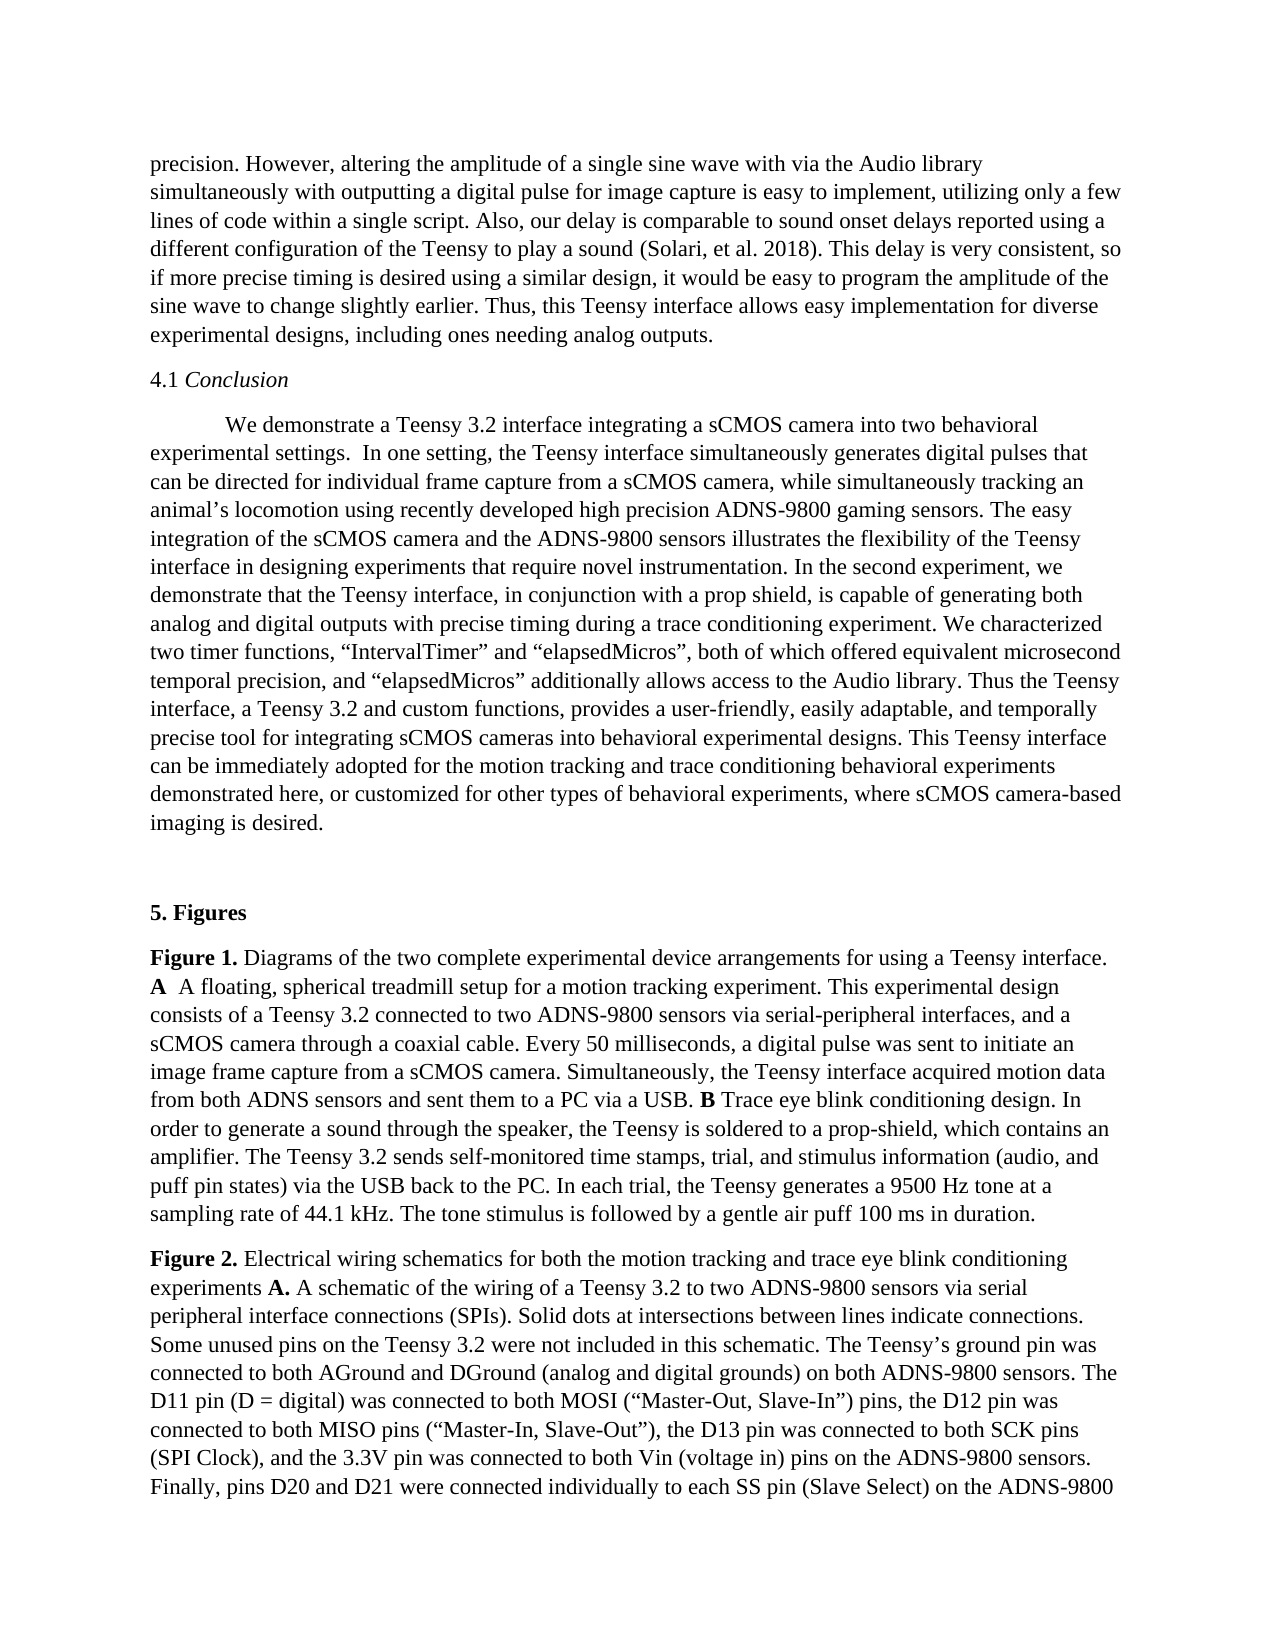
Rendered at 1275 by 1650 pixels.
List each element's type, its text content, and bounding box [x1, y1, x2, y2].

text 4.1 Conclusion [150, 366, 1125, 392]
text Figure 1. Diagrams of the two complete experimental device arrangements for using a Teensy interface. A A floating, spherical treadmill setup for a motion tracking experiment. This experimental design consists of a Teensy 3.2 connected to two ADNS-9800 sensors via serial-peripheral interfaces, and a sCMOS camera through a coaxial cable. Every 50 milliseconds, a digital pulse was sent to initiate an image frame capture from a sCMOS camera. Simultaneously, the Teensy interface acquired motion data from both ADNS sensors and sent them to a PC via a USB. B Trace eye blink conditioning design. In order to generate a sound through the speaker, the Teensy is soldered to a prop-shield, which contains an amplifier. The Teensy 3.2 sends self-monitored time stamps, trial, and stimulus information (audio, and puff pin states) via the USB back to the PC. In each trial, the Teensy generates a 9500 Hz tone at a sampling rate of 44.1 kHz. The tone stimulus is followed by a gentle air puff 100 ms in duration. [150, 944, 1125, 1227]
text 5. Figures [150, 899, 1125, 926]
